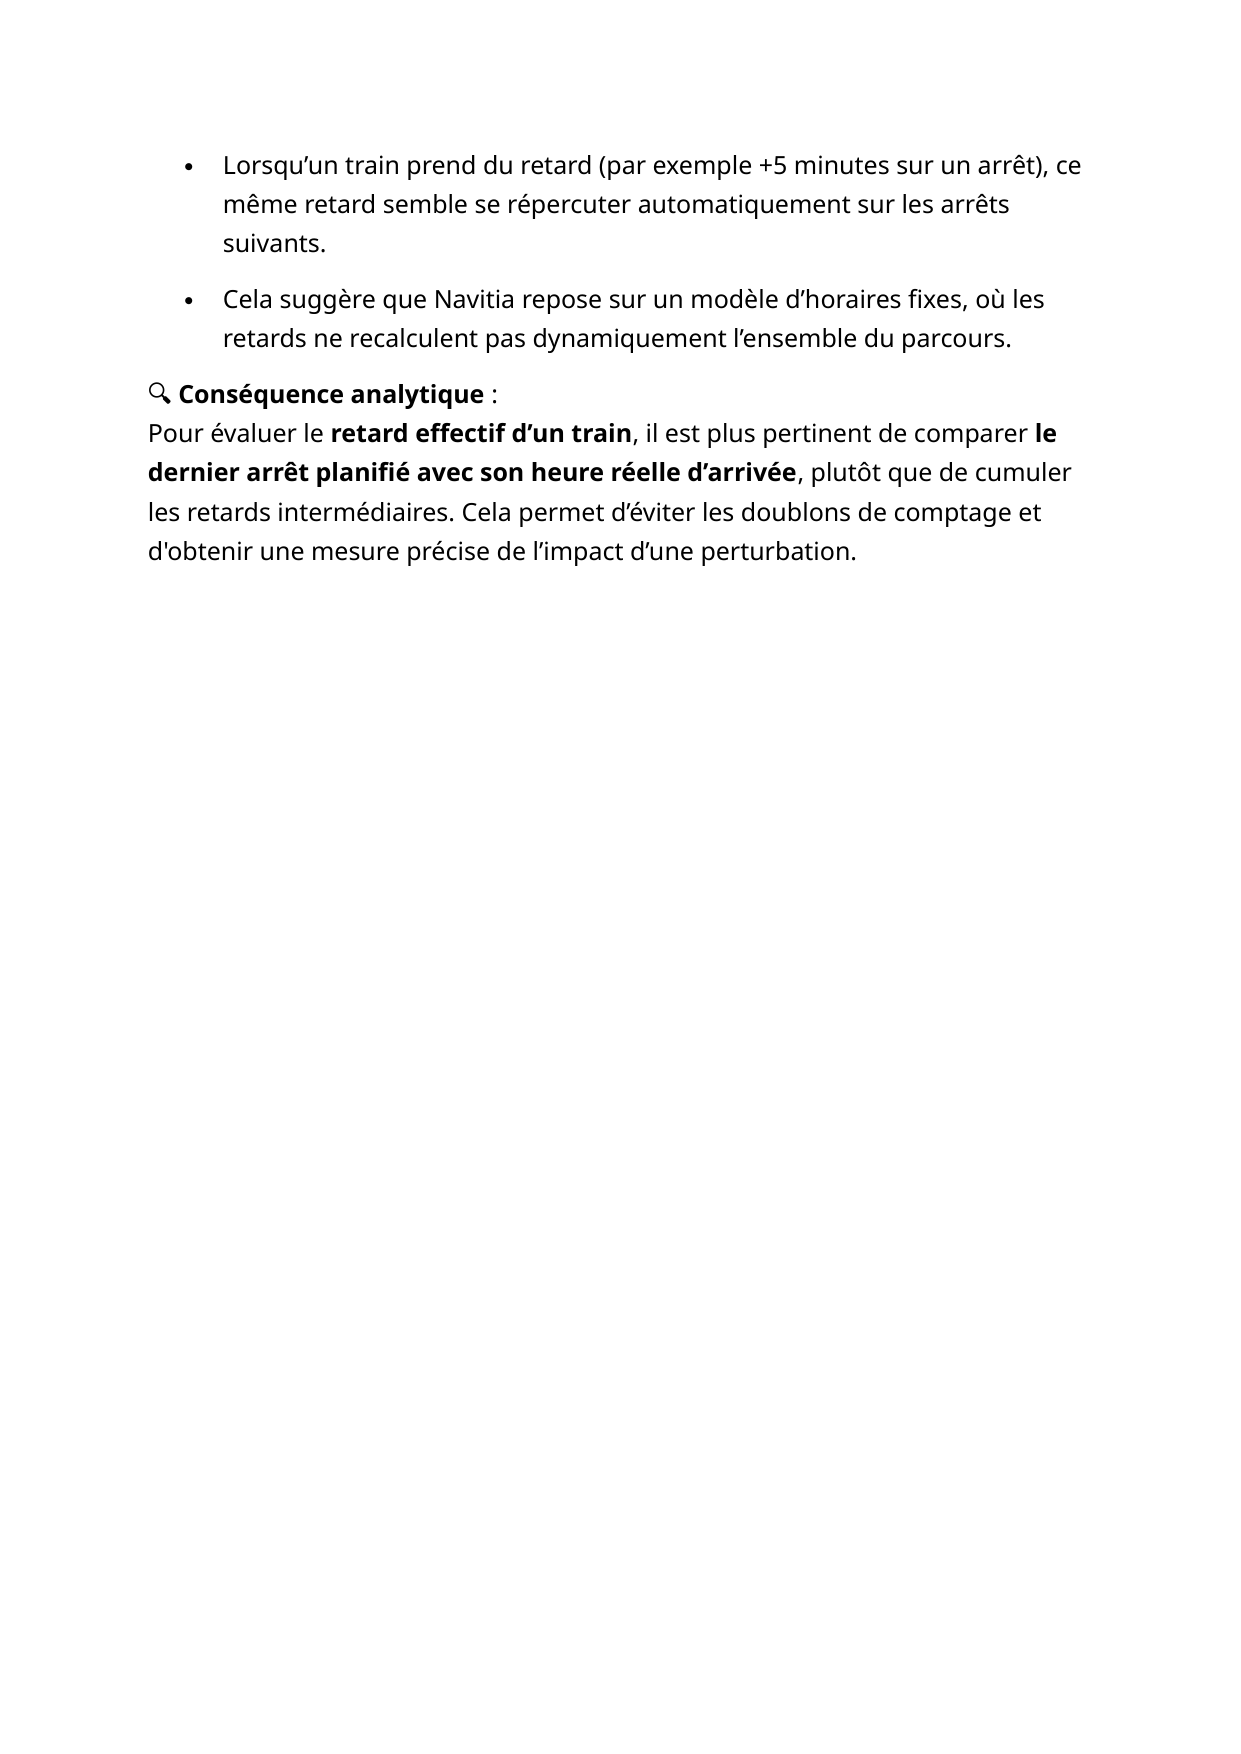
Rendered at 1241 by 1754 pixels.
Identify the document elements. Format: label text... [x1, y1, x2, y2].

text 🔍 Conséquence analytique : Pour évaluer le retard effectif d’un train, il est plus pertinent de comparer le dernier arrêt planifié avec son heure réelle d’arrivée, plutôt que de cumuler les retards intermédiaires. Cela permet d’éviter les doublons de comptage et d'obtenir une mesure précise de l’impact d’une perturbation. [148, 377, 1093, 567]
list Lorsqu’un train prend du retard (par exemple +5 minutes sur un arrêt), ce même retard semble se répercuter automatiquement sur les arrêts suivants. [185, 148, 1093, 260]
list Cela suggère que Navitia repose sur un modèle d’horaires fixes, où les retards ne recalculent pas dynamiquement l’ensemble du parcours. [185, 282, 1093, 355]
